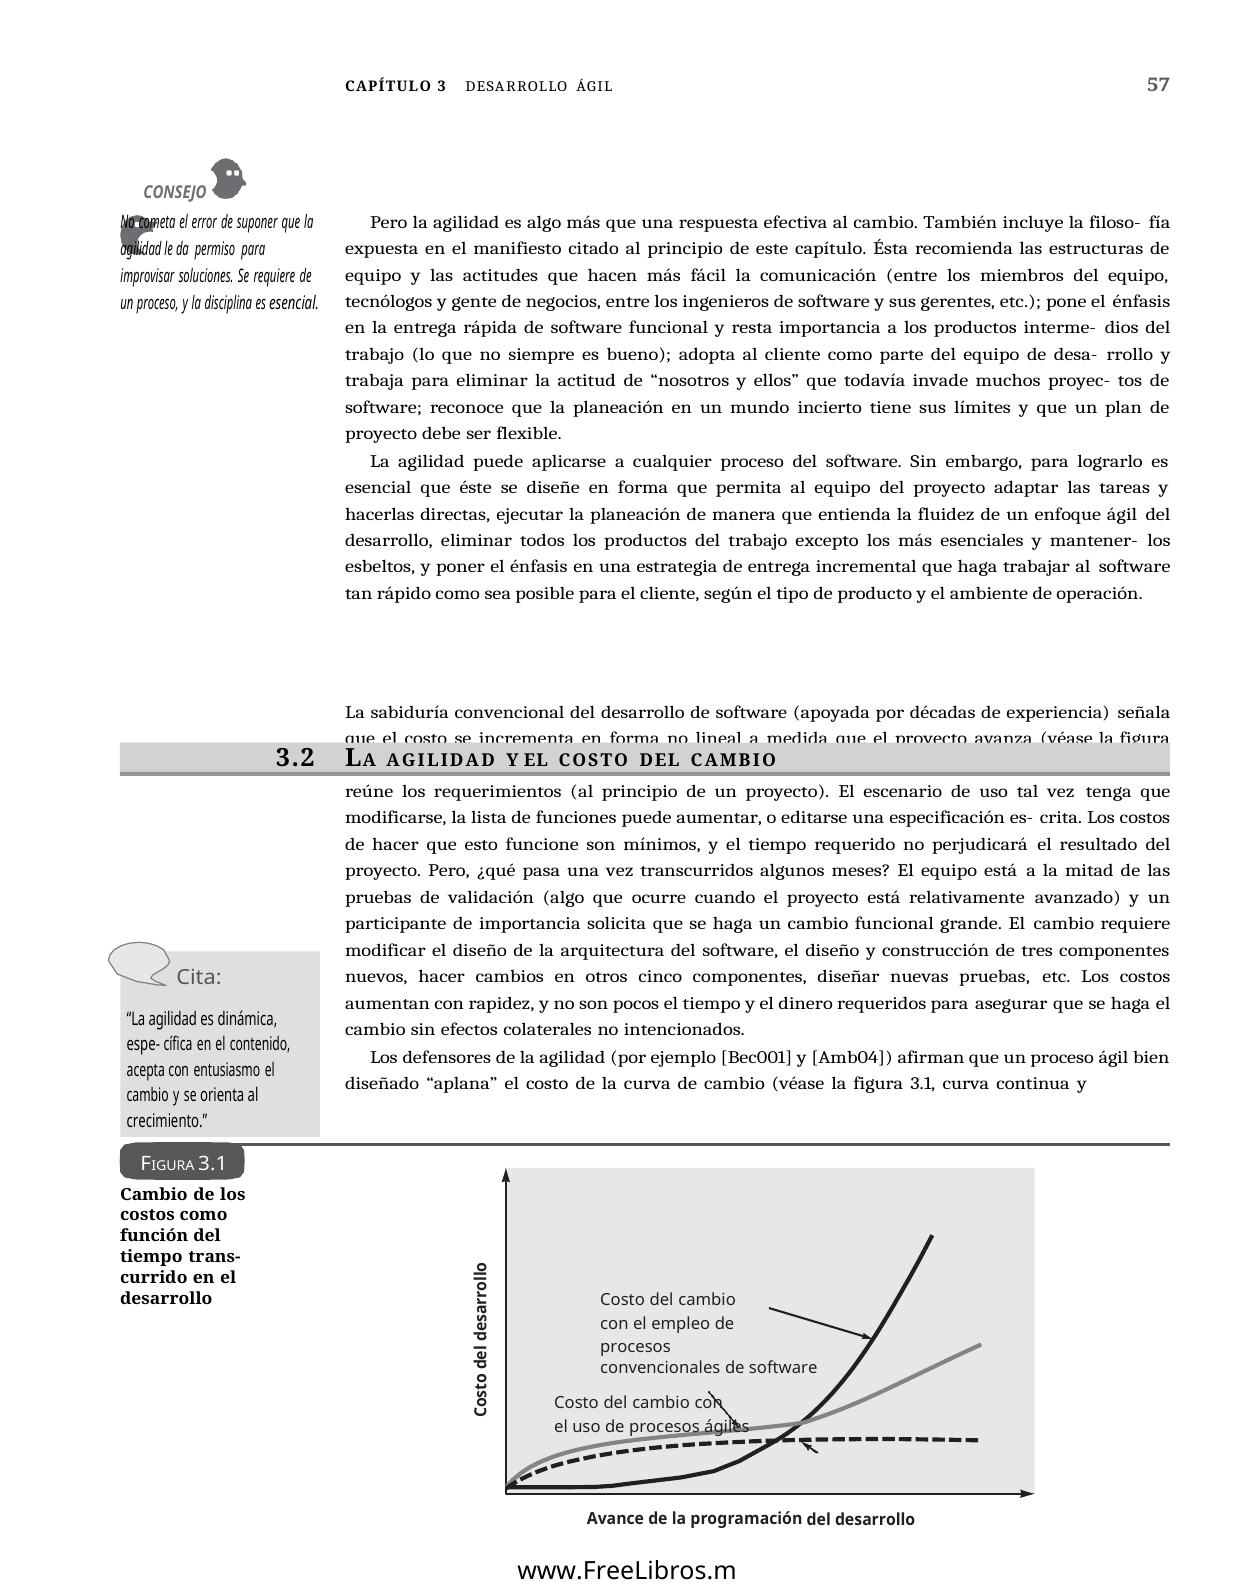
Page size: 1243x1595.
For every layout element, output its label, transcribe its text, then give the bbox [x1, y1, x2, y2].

picture [210, 158, 247, 199]
text Avance de la programación del desarrollo [587, 1506, 1182, 1530]
picture [707, 1390, 740, 1429]
text La agilidad puede aplicarse a cualquier proceso del software. Sin embargo, para lograrlo es esencial que éste se diseñe en forma que permita al equipo del proyecto adaptar las tareas y hacerlas directas, ejecutar la planeación de manera que entienda la fluidez de un enfoque ágil del desarrollo, eliminar todos los productos del trabajo excepto los más esenciales y mantener- los esbeltos, y poner el énfasis en una estrategia de entrega incremental que haga trabajar al software tan rápido como sea posible para el cliente, según el tipo de producto y el ambiente de operación. [345, 451, 1170, 604]
text Pero la agilidad es algo más que una respuesta efectiva al cambio. También incluye la filoso- fía expuesta en el manifiesto citado al principio de este capítulo. Ésta recomienda las estructuras de equipo y las actitudes que hacen más fácil la comunicación (entre los miembros del equipo, tecnólogos y gente de negocios, entre los ingenieros de software y sus gerentes, etc.); pone el énfasis en la entrega rápida de software funcional y resta importancia a los productos interme- dios del trabajo (lo que no siempre es bueno); adopta al cliente como parte del equipo de desa- rrollo y trabaja para eliminar la actitud de “nosotros y ellos” que todavía invade muchos proyec- tos de software; reconoce que la planeación en un mundo incierto tiene sus límites y que un plan de proyecto debe ser flexible. [345, 212, 1170, 444]
text Los defensores de la agilidad (por ejemplo [Bec001] y [Amb04]) afirman que un proceso ágil bien diseñado “aplana” el costo de la curva de cambio (véase la figura 3.1, curva continua y [345, 1047, 1170, 1094]
text CONSEJO [143, 159, 319, 204]
text Cambio de los costos como función del tiempo trans- currido en el desarrollo [120, 1184, 261, 1309]
text CAPÍTULO 3 DESARROLLO ÁGIL 57 [345, 72, 1182, 97]
text No cometa el error de suponer que la agilidad le da permiso para improvisar soluciones. Se requiere de un proceso, y la disciplina es esencial. [120, 209, 319, 314]
picture [800, 1441, 819, 1454]
text La sabiduría convencional del desarrollo de software (apoyada por décadas de experiencia) señala que el costo se incrementa en forma no lineal a medida que el proyecto avanza (véase la figura 3.1, curva continua negra). Es relativamente fácil efectuar un cambio cuando el equipo de software reúne los requerimientos (al principio de un proyecto). El escenario de uso tal vez tenga que modificarse, la lista de funciones puede aumentar, o editarse una especificación es- crita. Los costos de hacer que esto funcione son mínimos, y el tiempo requerido no perjudicará el resultado del proyecto. Pero, ¿qué pasa una vez transcurridos algunos meses? El equipo está a la mitad de las pruebas de validación (algo que ocurre cuando el proyecto está relativamente avanzado) y un participante de importancia solicita que se haga un cambio funcional grande. El cambio requiere modificar el diseño de la arquitectura del software, el diseño y construcción de tres componentes nuevos, hacer cambios en otros cinco componentes, diseñar nuevas pruebas, etc. Los costos aumentan con rapidez, y no son pocos el tiempo y el dinero requeridos para asegurar que se haga el cambio sin efectos colaterales no intencionados. [345, 776, 1170, 1040]
